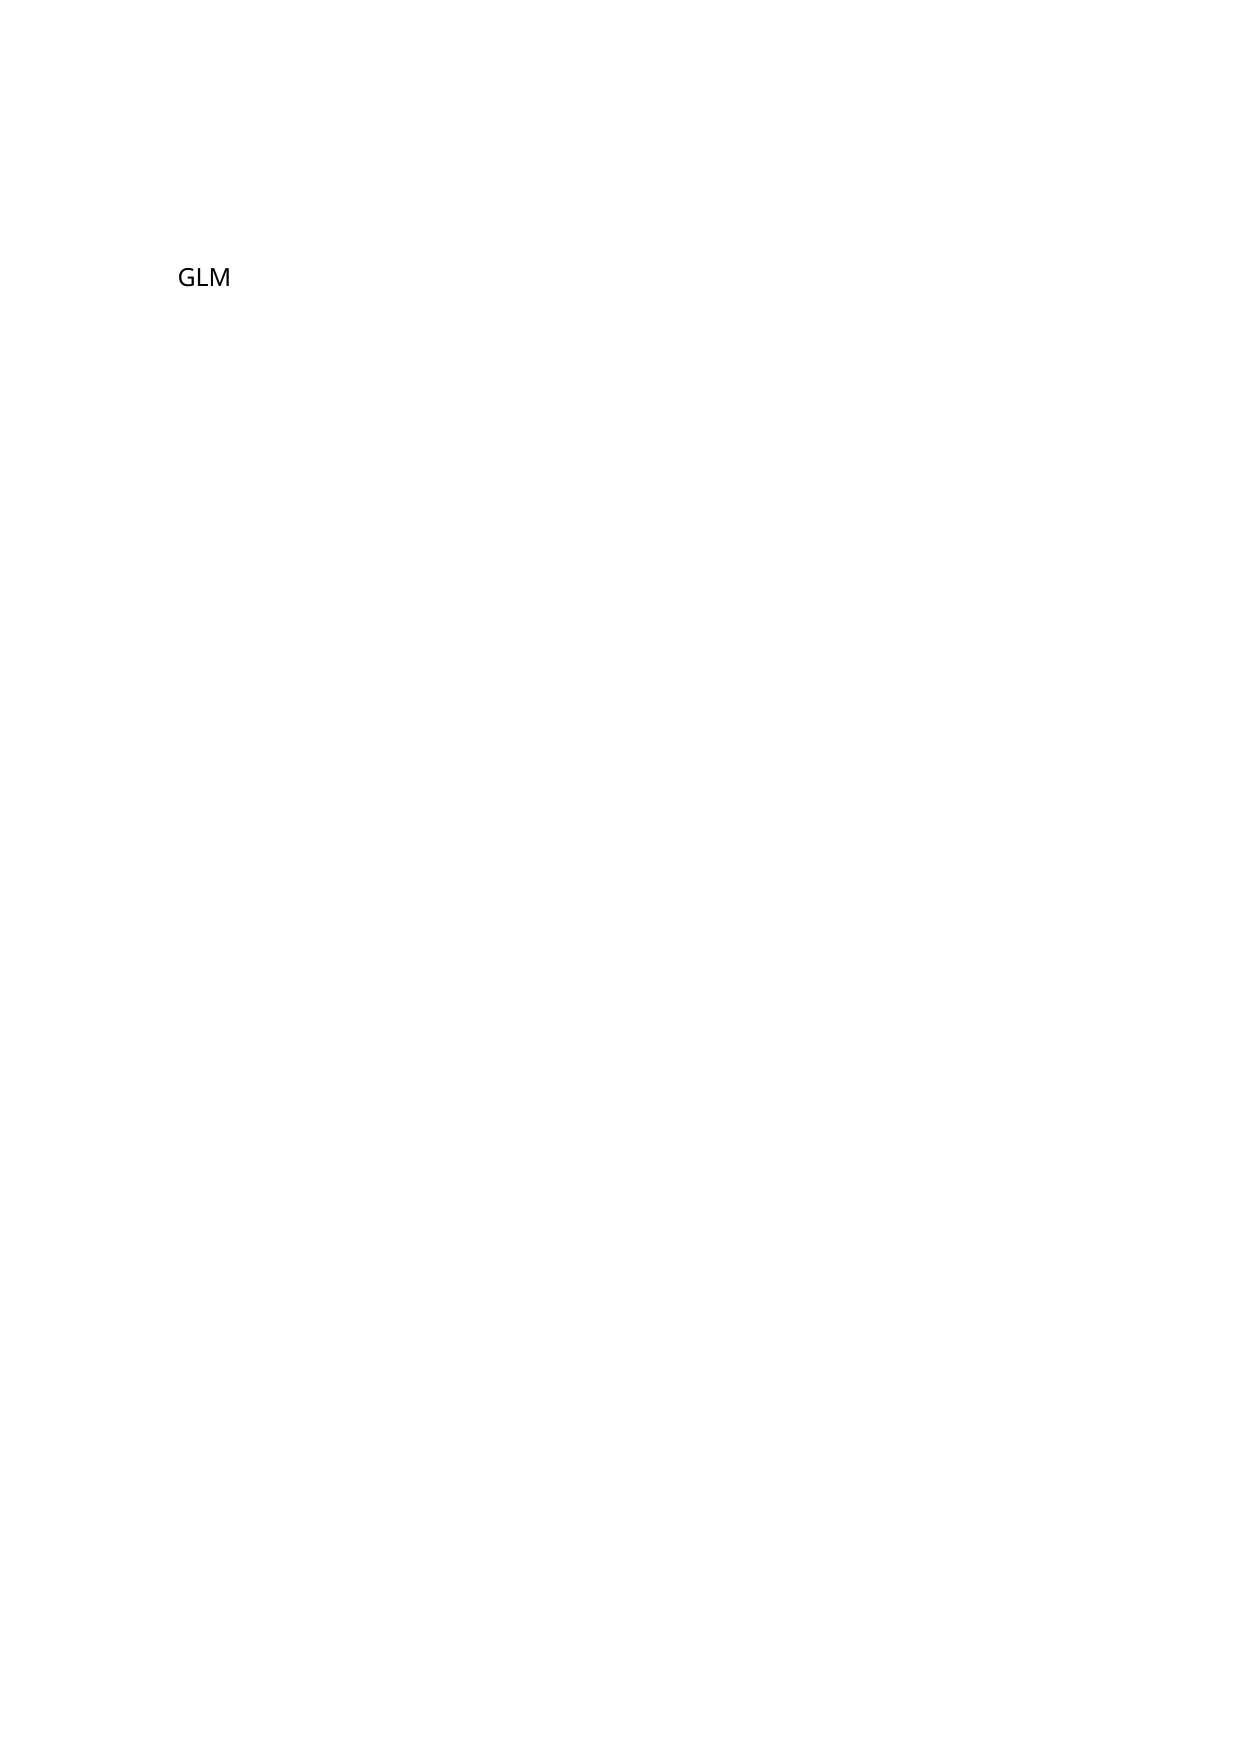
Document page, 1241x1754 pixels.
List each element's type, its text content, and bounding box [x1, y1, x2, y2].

text GLM [177, 259, 1063, 293]
